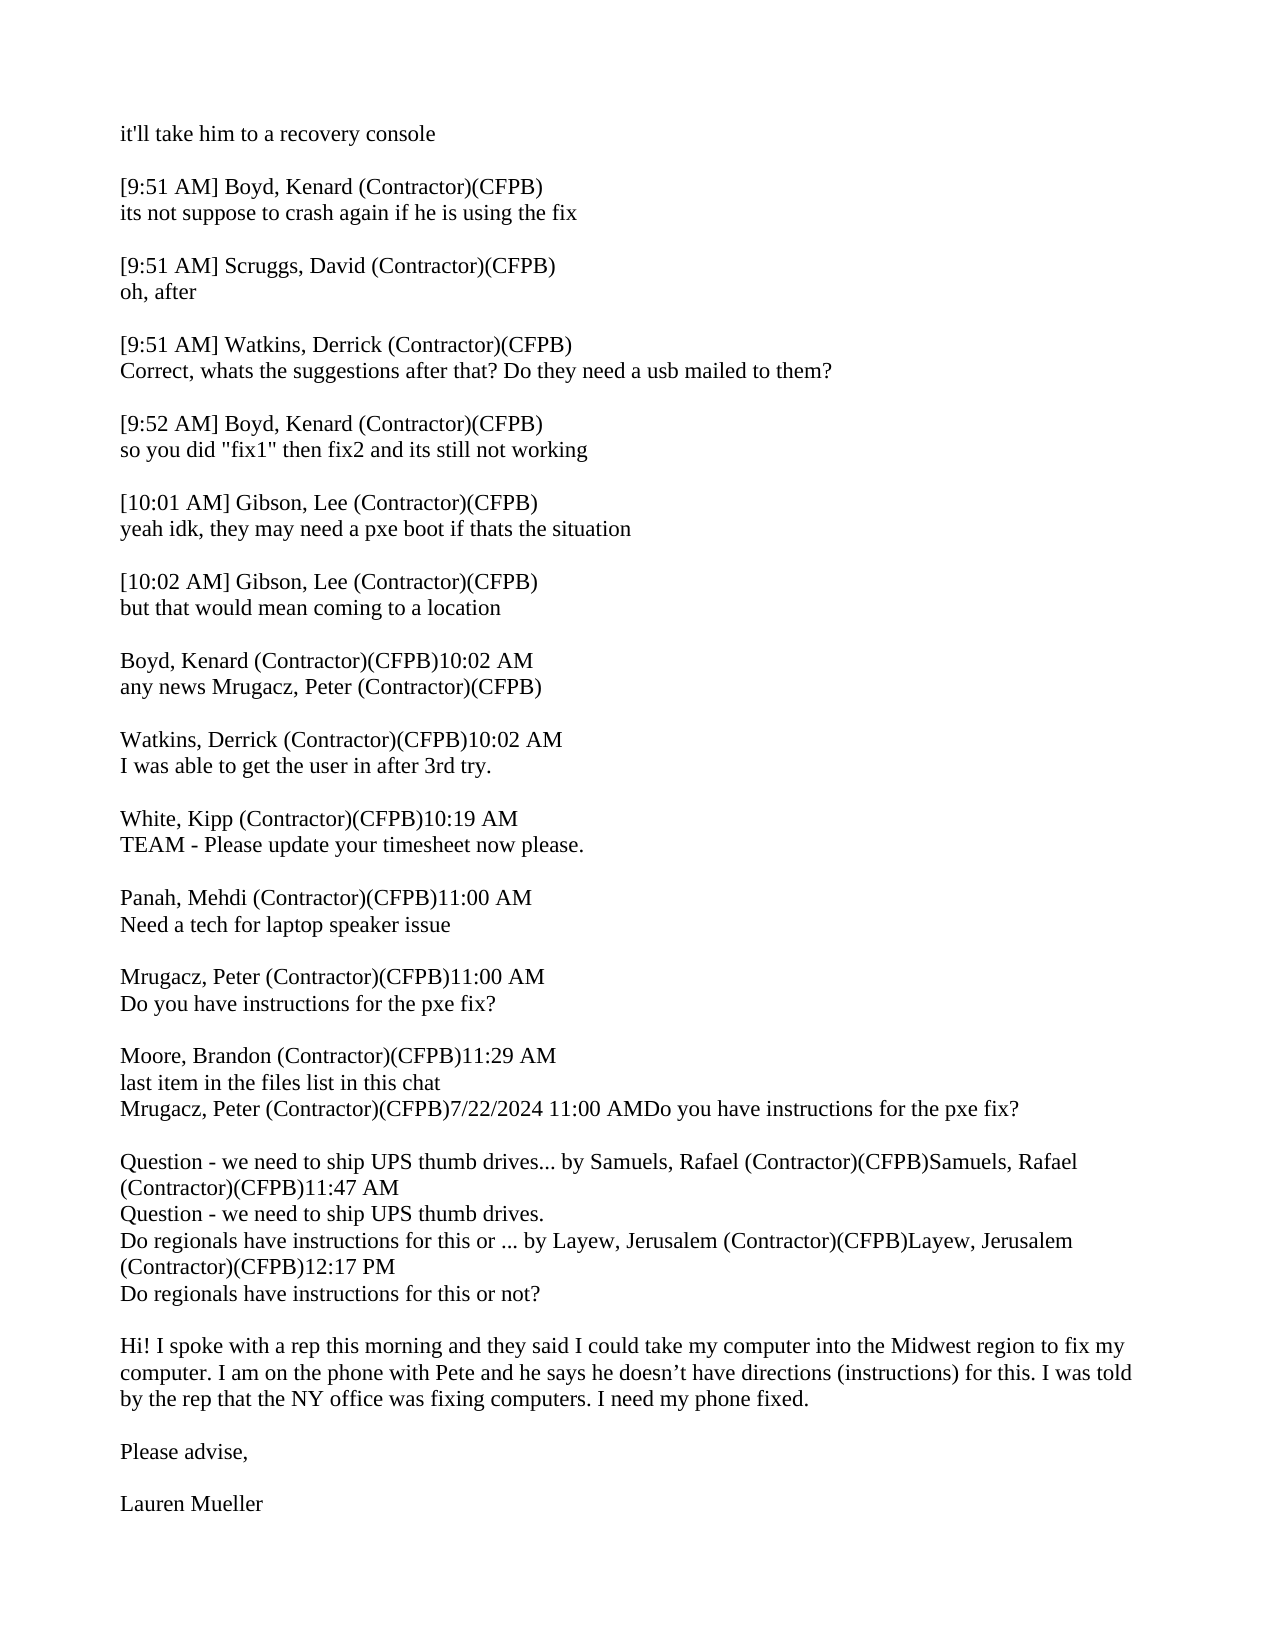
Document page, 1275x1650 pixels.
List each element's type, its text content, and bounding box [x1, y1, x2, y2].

text Please advise, [120, 1438, 1155, 1464]
text its not suppose to crash again if he is using the fix [120, 199, 1155, 225]
text [9:51 AM] Scruggs, David (Contractor)(CFPB) [120, 252, 1155, 278]
text Boyd, Kenard (Contractor)(CFPB)10:02 AM [120, 647, 1155, 673]
text Lauren Mueller [120, 1490, 1155, 1517]
text Question - we need to ship UPS thumb drives... by Samuels, Rafael (Contractor)(CFPB)Samuels, Rafael (Contractor)(CFPB)11:47 AM [120, 1148, 1155, 1201]
text [9:51 AM] Watkins, Derrick (Contractor)(CFPB) [120, 331, 1155, 357]
text [9:51 AM] Boyd, Kenard (Contractor)(CFPB) [120, 173, 1155, 199]
text but that would mean coming to a location [120, 594, 1155, 621]
text TEAM - Please update your timesheet now please. [120, 832, 1155, 858]
text Mrugacz, Peter (Contractor)(CFPB)11:00 AM [120, 963, 1155, 990]
text Moore, Brandon (Contractor)(CFPB)11:29 AM [120, 1042, 1155, 1069]
text I was able to get the user in after 3rd try. [120, 752, 1155, 779]
text White, Kipp (Contractor)(CFPB)10:19 AM [120, 805, 1155, 832]
text Watkins, Derrick (Contractor)(CFPB)10:02 AM [120, 726, 1155, 752]
text Question - we need to ship UPS thumb drives. [120, 1201, 1155, 1227]
text it'll take him to a recovery console [120, 120, 1155, 146]
text yeah idk, they may need a pxe boot if thats the situation [120, 515, 1155, 542]
text Do regionals have instructions for this or not? [120, 1279, 1155, 1306]
text any news Mrugacz, Peter (Contractor)(CFPB) [120, 673, 1155, 700]
text Need a tech for laptop speaker issue [120, 911, 1155, 937]
text Do you have instructions for the pxe fix? [120, 990, 1155, 1016]
text Hi! I spoke with a rep this morning and they said I could take my computer into the Midwest region to fix my computer. I am on the phone with Pete and he says he doesn’t have directions (instructions) for this. I was told by the rep that the NY office was fixing computers. I need my phone fixed. [120, 1332, 1155, 1411]
text Mrugacz, Peter (Contractor)(CFPB)7/22/2024 11:00 AMDo you have instructions for the pxe fix? [120, 1095, 1155, 1121]
text [9:52 AM] Boyd, Kenard (Contractor)(CFPB) [120, 410, 1155, 436]
text last item in the files list in this chat [120, 1069, 1155, 1095]
text so you did "fix1" then fix2 and its still not working [120, 436, 1155, 463]
text [10:02 AM] Gibson, Lee (Contractor)(CFPB) [120, 568, 1155, 594]
text [10:01 AM] Gibson, Lee (Contractor)(CFPB) [120, 489, 1155, 515]
text Panah, Mehdi (Contractor)(CFPB)11:00 AM [120, 884, 1155, 911]
text Do regionals have instructions for this or ... by Layew, Jerusalem (Contractor)(CFPB)Layew, Jerusalem (Contractor)(CFPB)12:17 PM [120, 1227, 1155, 1279]
text Correct, whats the suggestions after that? Do they need a usb mailed to them? [120, 357, 1155, 383]
text oh, after [120, 278, 1155, 304]
